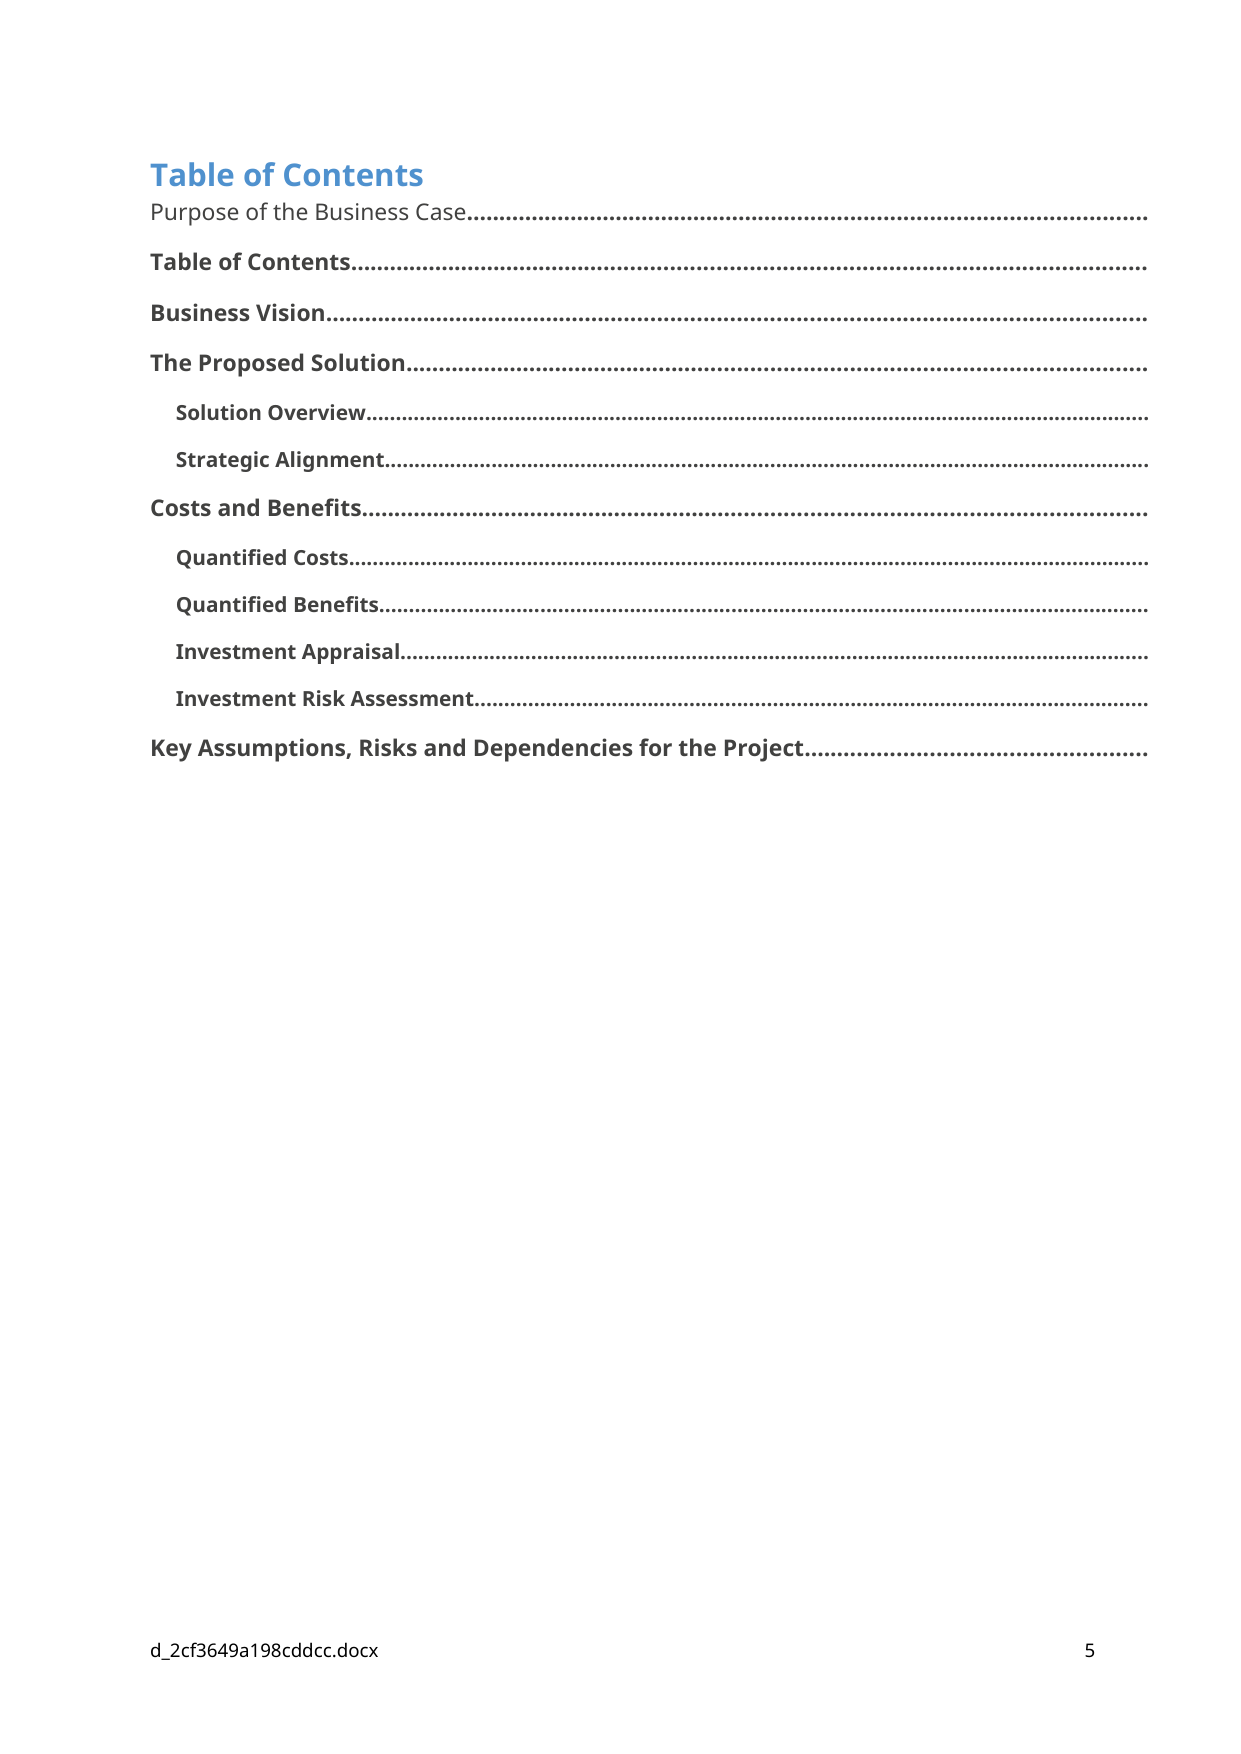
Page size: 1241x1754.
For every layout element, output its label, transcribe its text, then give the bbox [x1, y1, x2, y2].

text The Proposed Solution 3 [150, 347, 1120, 378]
text Purpose of the Business Case 1 [150, 196, 1120, 227]
text Investment Risk Assessment 5 [176, 684, 1120, 713]
text Strategic Alignment 3 [176, 445, 1120, 473]
text Quantified Benefits 4 [176, 590, 1120, 618]
text Table of Contents 2 [150, 246, 1120, 278]
text Solution Overview 3 [176, 398, 1120, 426]
text Quantified Costs 3 [176, 543, 1120, 571]
text Key Assumptions, Risks and Dependencies for the Project 5 [150, 732, 1120, 763]
subtitle Table of Contents [150, 153, 1120, 196]
text Business Vision 3 [150, 297, 1120, 328]
text Investment Appraisal 4 [176, 637, 1120, 666]
text Costs and Benefits 3 [150, 492, 1120, 523]
